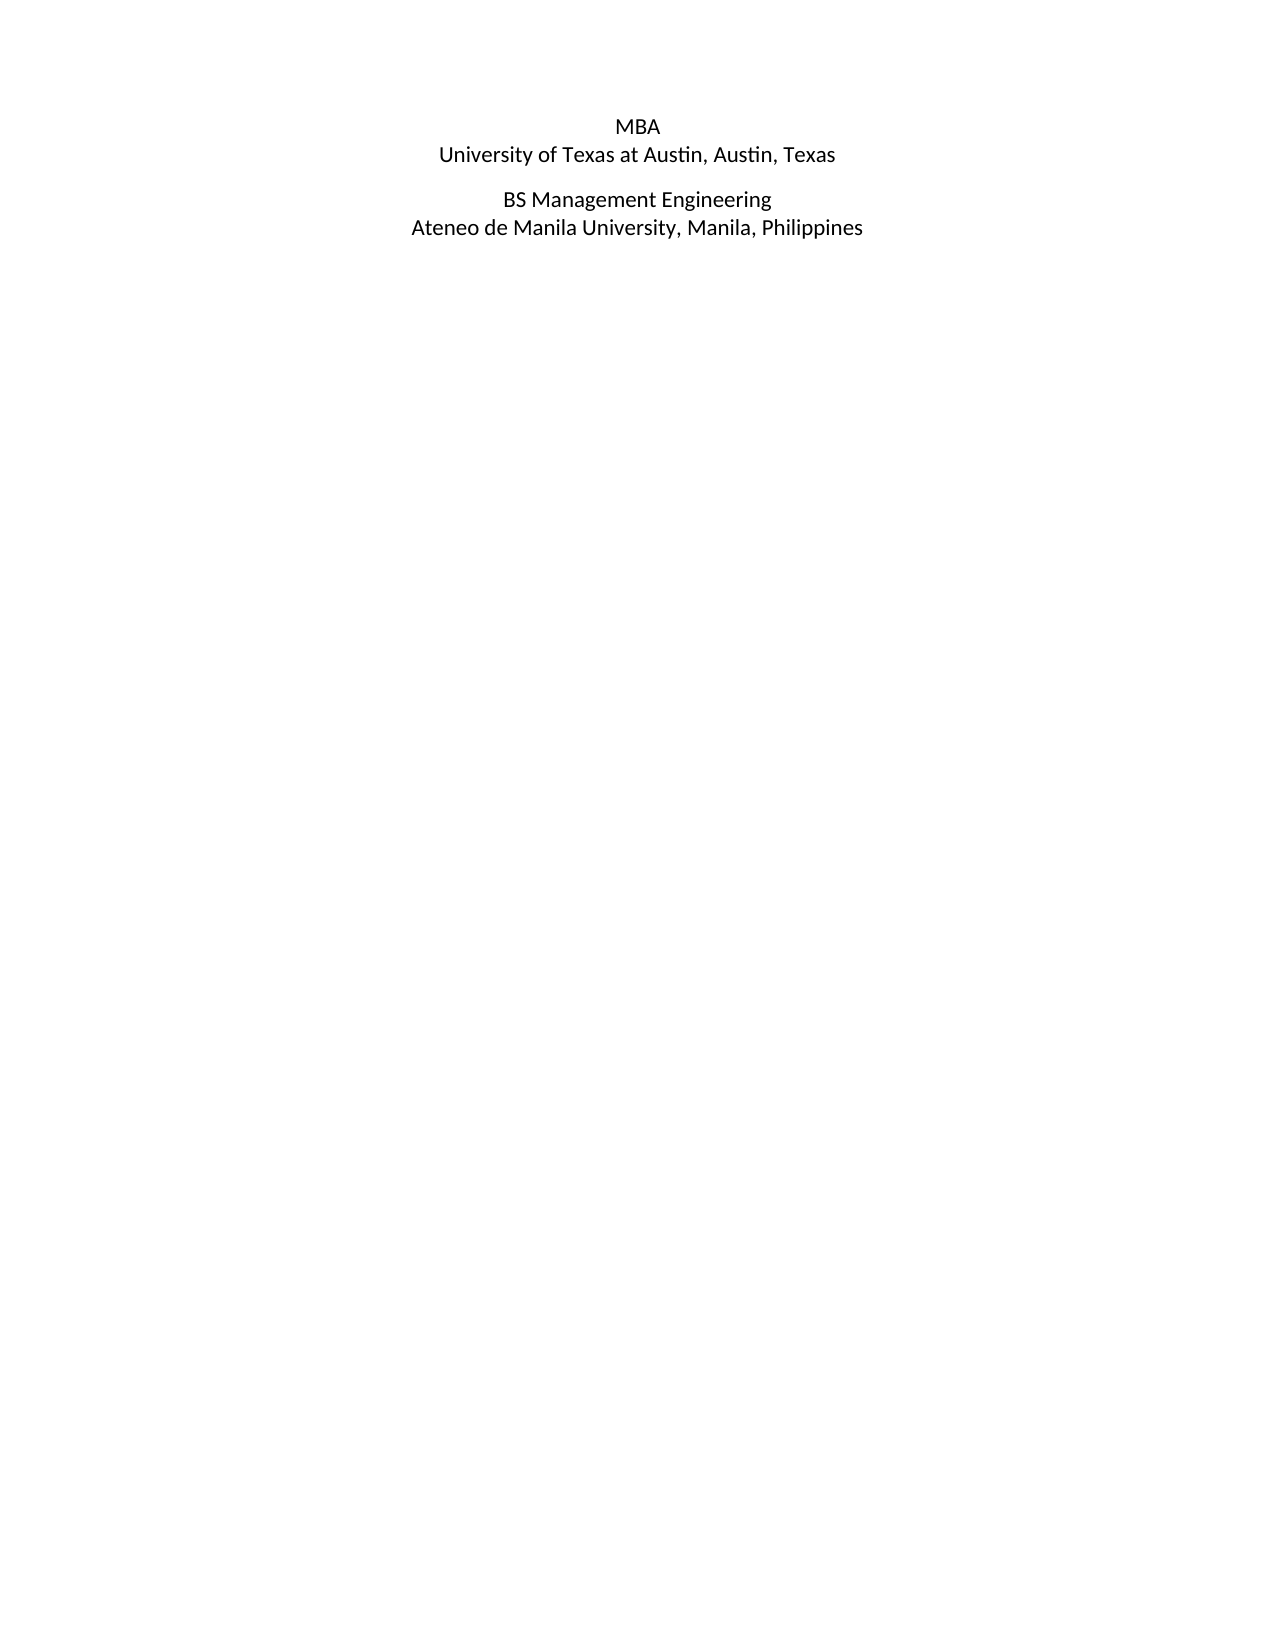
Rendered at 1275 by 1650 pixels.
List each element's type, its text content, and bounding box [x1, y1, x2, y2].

text University of Texas at Austin, Austin, Texas [112, 141, 1162, 168]
text Ateneo de Manila University, Manila, Philippines [112, 213, 1162, 241]
text MBA [112, 112, 1162, 141]
text BS Management Engineering [112, 185, 1162, 213]
